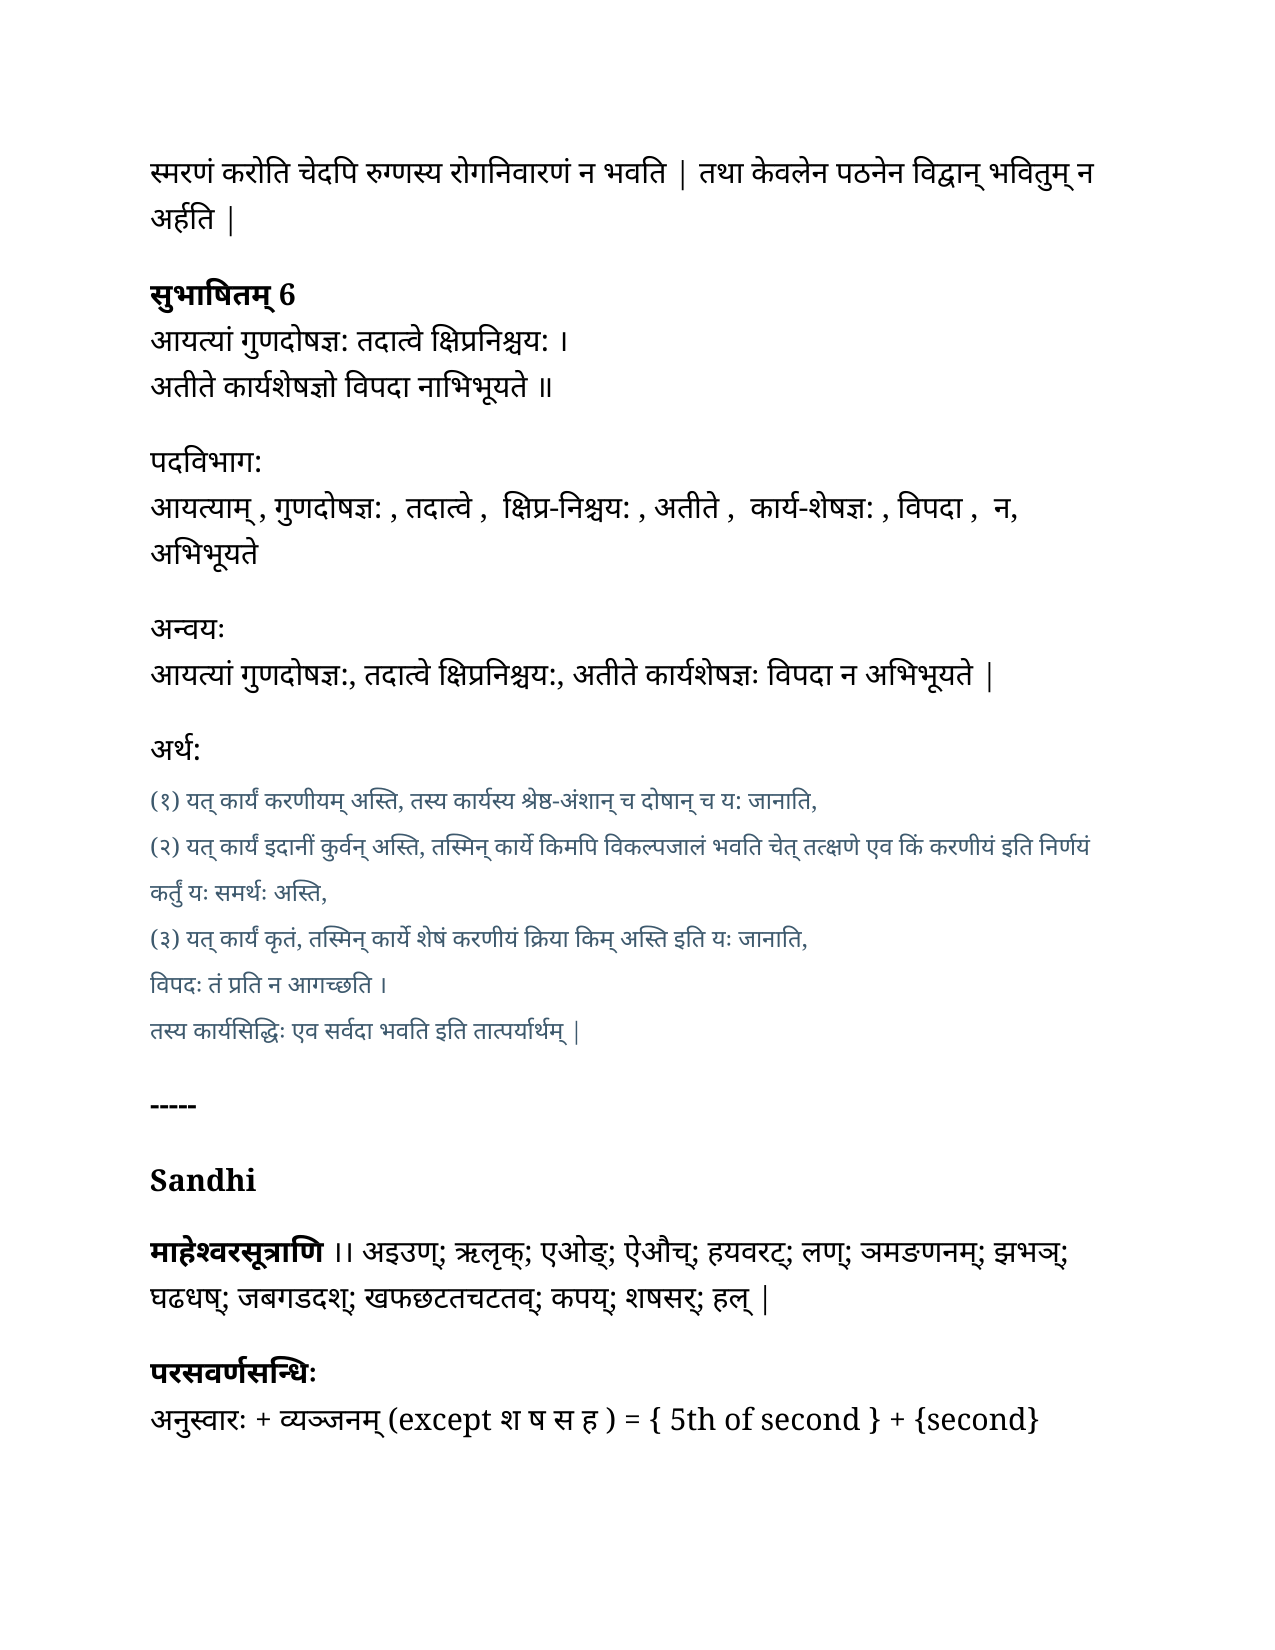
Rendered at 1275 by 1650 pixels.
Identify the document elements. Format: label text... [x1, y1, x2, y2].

text अन्वयः आयत्यां गुणदोषज्ञ:, तदात्वे क्षिप्रनिश्चय:, अतीते कार्यशेषज्ञः विपदा न अभिभूयते | [150, 606, 1125, 698]
text Sandhi [150, 1154, 1125, 1200]
text माहेश्‍वरसूत्राणि ।। अइउण्; ऋलृक्; एओङ्; ऐऔच्; हयवरट्; लण्; ञमङणनम्; झभञ्; घढधष्; जबगडदश्; खफछटतचटतव्; कपय्; शषसर्; हल् | [150, 1229, 1125, 1321]
text सुभाषितम् 6 आयत्यां गुणदोषज्ञ: तदात्वे क्षिप्रनिश्चय: । अतीते कार्यशेषज्ञो विपदा नाभिभूयते ॥ [150, 271, 1125, 409]
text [150, 150, 1125, 242]
text पदविभाग: आयत्याम् , गुणदोषज्ञ: , तदात्वे , क्षिप्र-निश्चय: , अतीते , कार्य-शेषज्ञ: , विपदा , न, अभिभूयते [150, 438, 1125, 577]
text ----- [150, 1078, 1125, 1124]
text अर्थ: (१) यत् कार्यं करणीयम् अस्ति, तस्य कार्यस्य श्रेष्ठ-अंशान् च दोषान् च य: जानाति, (२) यत् कार्यं इदानीं कुर्वन् अस्ति, तस्मिन् कार्ये किमपि विकल्पजालं भवति चेत् तत्क्षणे एव किं करणीयं इति निर्णयं कर्तुं यः समर्थः अस्ति, (३) यत् कार्यं कृतं, तस्मिन् कार्ये शेषं करणीयं क्रिया किम् अस्ति इति यः जानाति, विपदः तं प्रति न आगच्छति । तस्य कार्यसिद्धिः एव सर्वदा भवति इति तात्पर्यार्थम् | [150, 727, 1125, 1049]
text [150, 1350, 1125, 1442]
